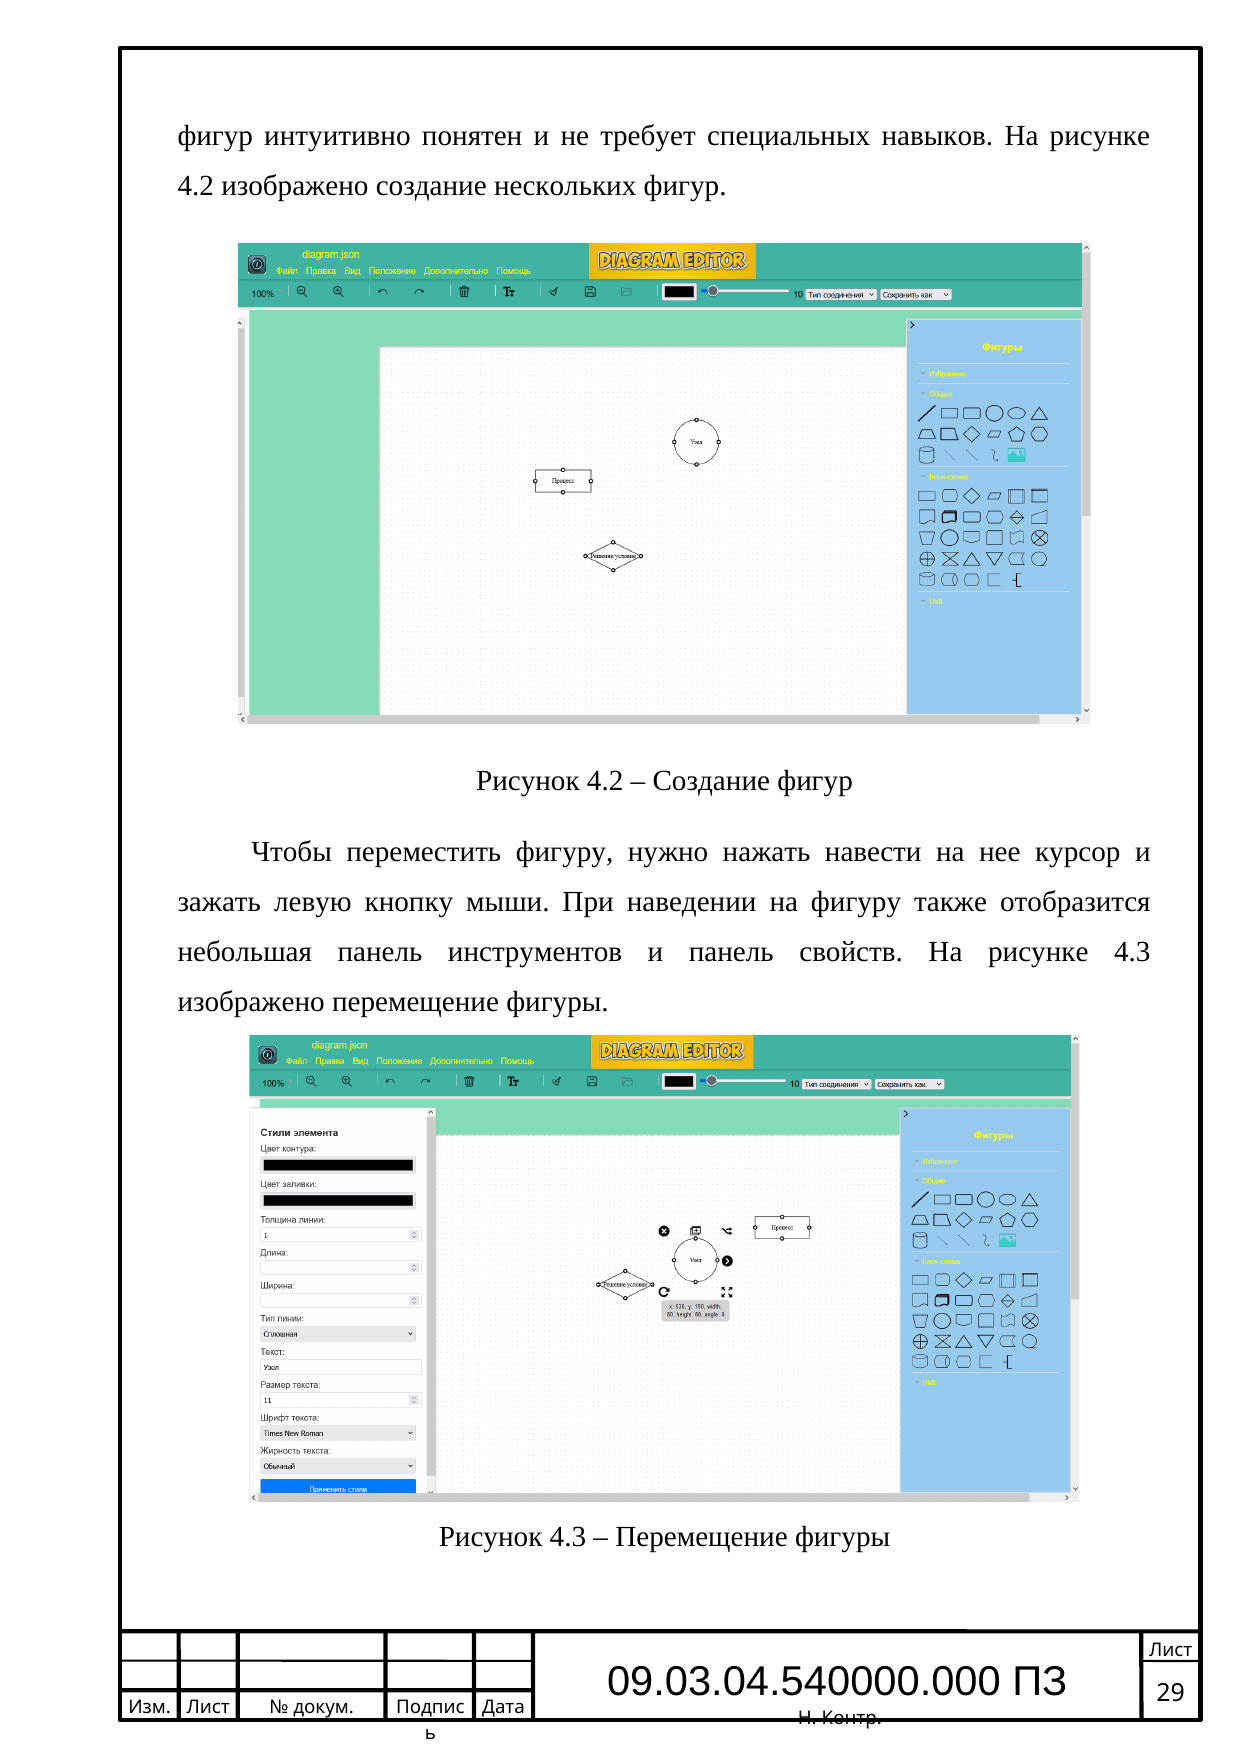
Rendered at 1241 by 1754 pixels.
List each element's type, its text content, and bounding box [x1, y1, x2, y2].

text Рисунок 4.2 – Создание фигур [177, 763, 1152, 796]
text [177, 118, 1152, 202]
picture [238, 243, 1091, 724]
text Рисунок 4.3 – Перемещение фигуры [177, 1519, 1152, 1552]
picture [249, 1035, 1080, 1502]
text Чтобы переместить фигуру, нужно нажать навести на нее курсор и зажать левую кнопку мыши. При наведении на фигуру также отобразится небольшая панель инструментов и панель свойств. На рисунке 4.3 изображено перемещение фигуры. [177, 834, 1152, 1018]
